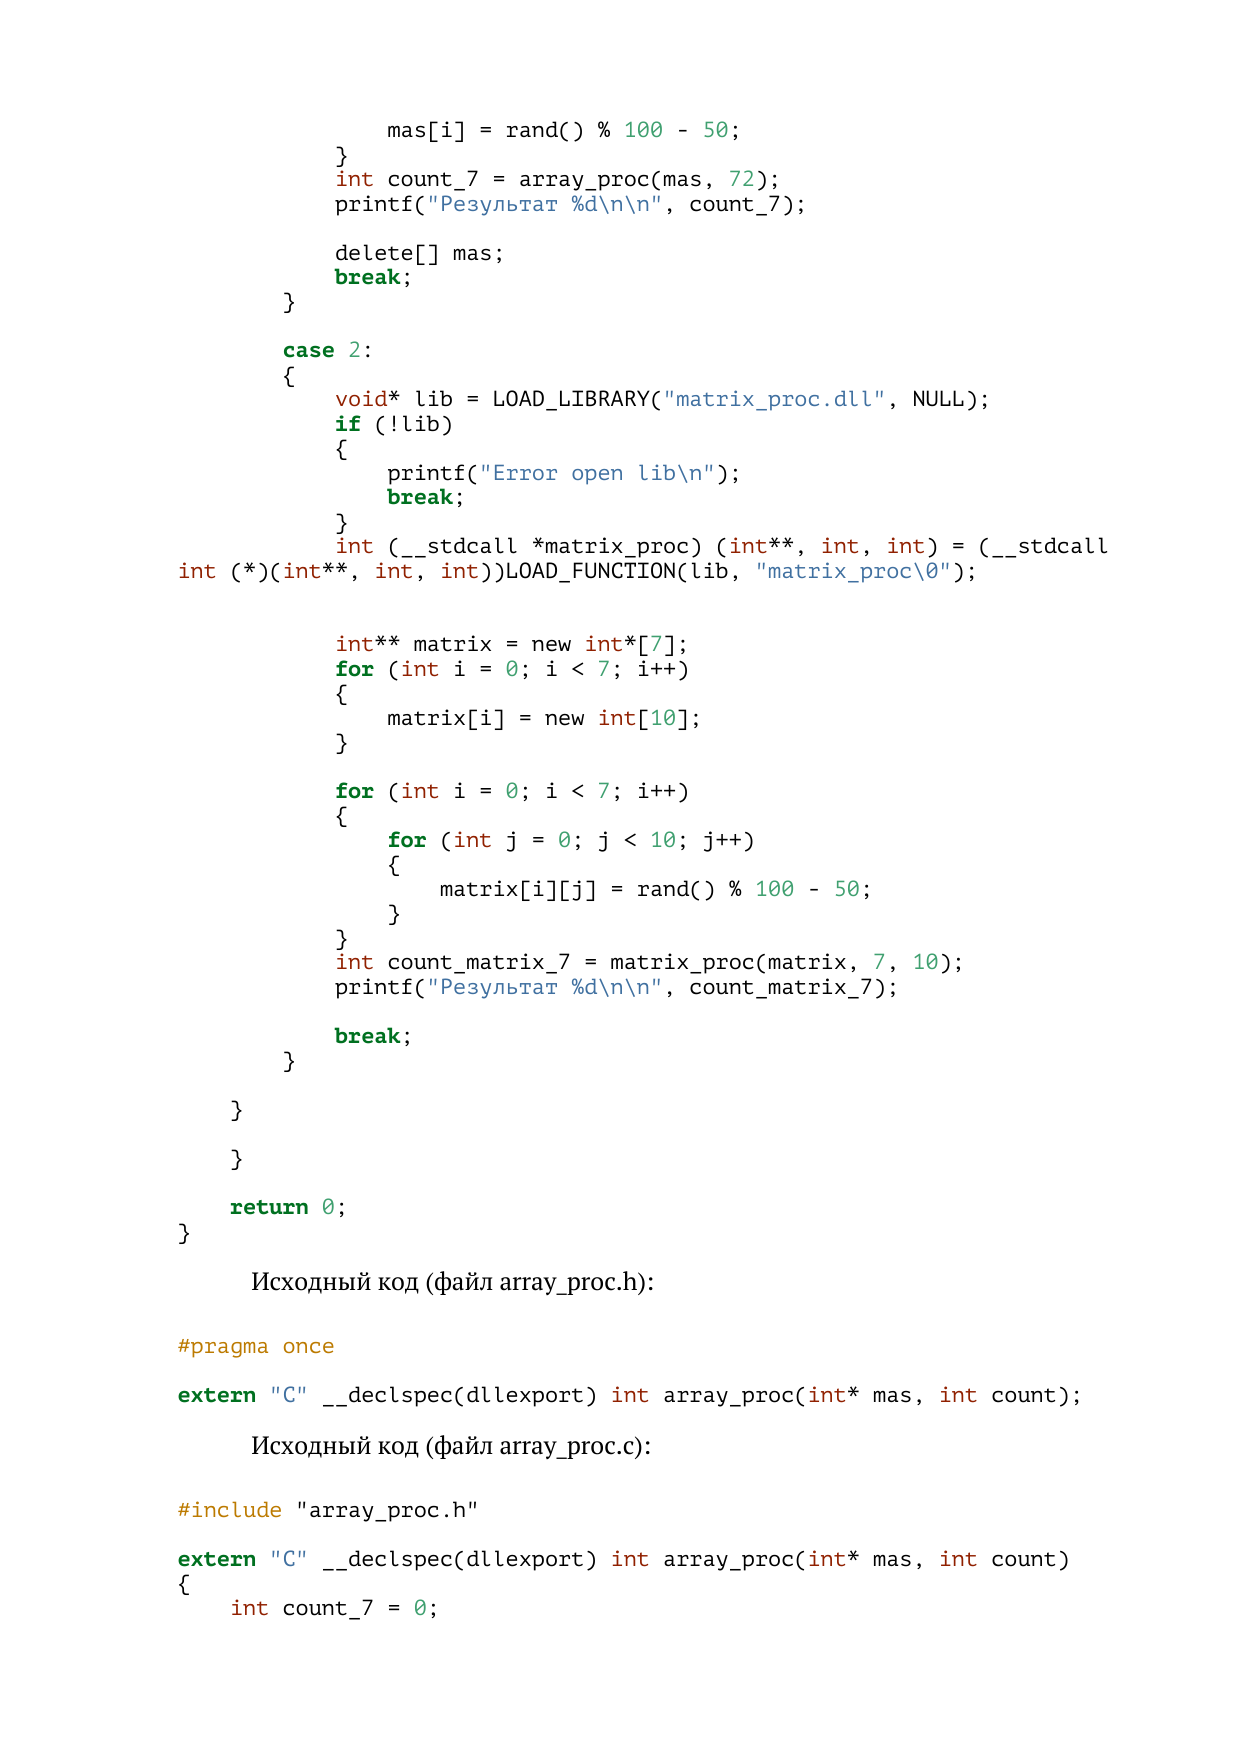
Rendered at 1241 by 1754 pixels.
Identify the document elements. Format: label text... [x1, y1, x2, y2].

text Исходный код (файл array_proc.h): [177, 1265, 1152, 1297]
text Исходный код (файл array_proc.c): [177, 1429, 1152, 1461]
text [177, 118, 1152, 1244]
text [177, 1498, 1152, 1620]
text #pragma once extern "C" __declspec(dllexport) int array_proc(int* mas, int count); [177, 1334, 1152, 1408]
